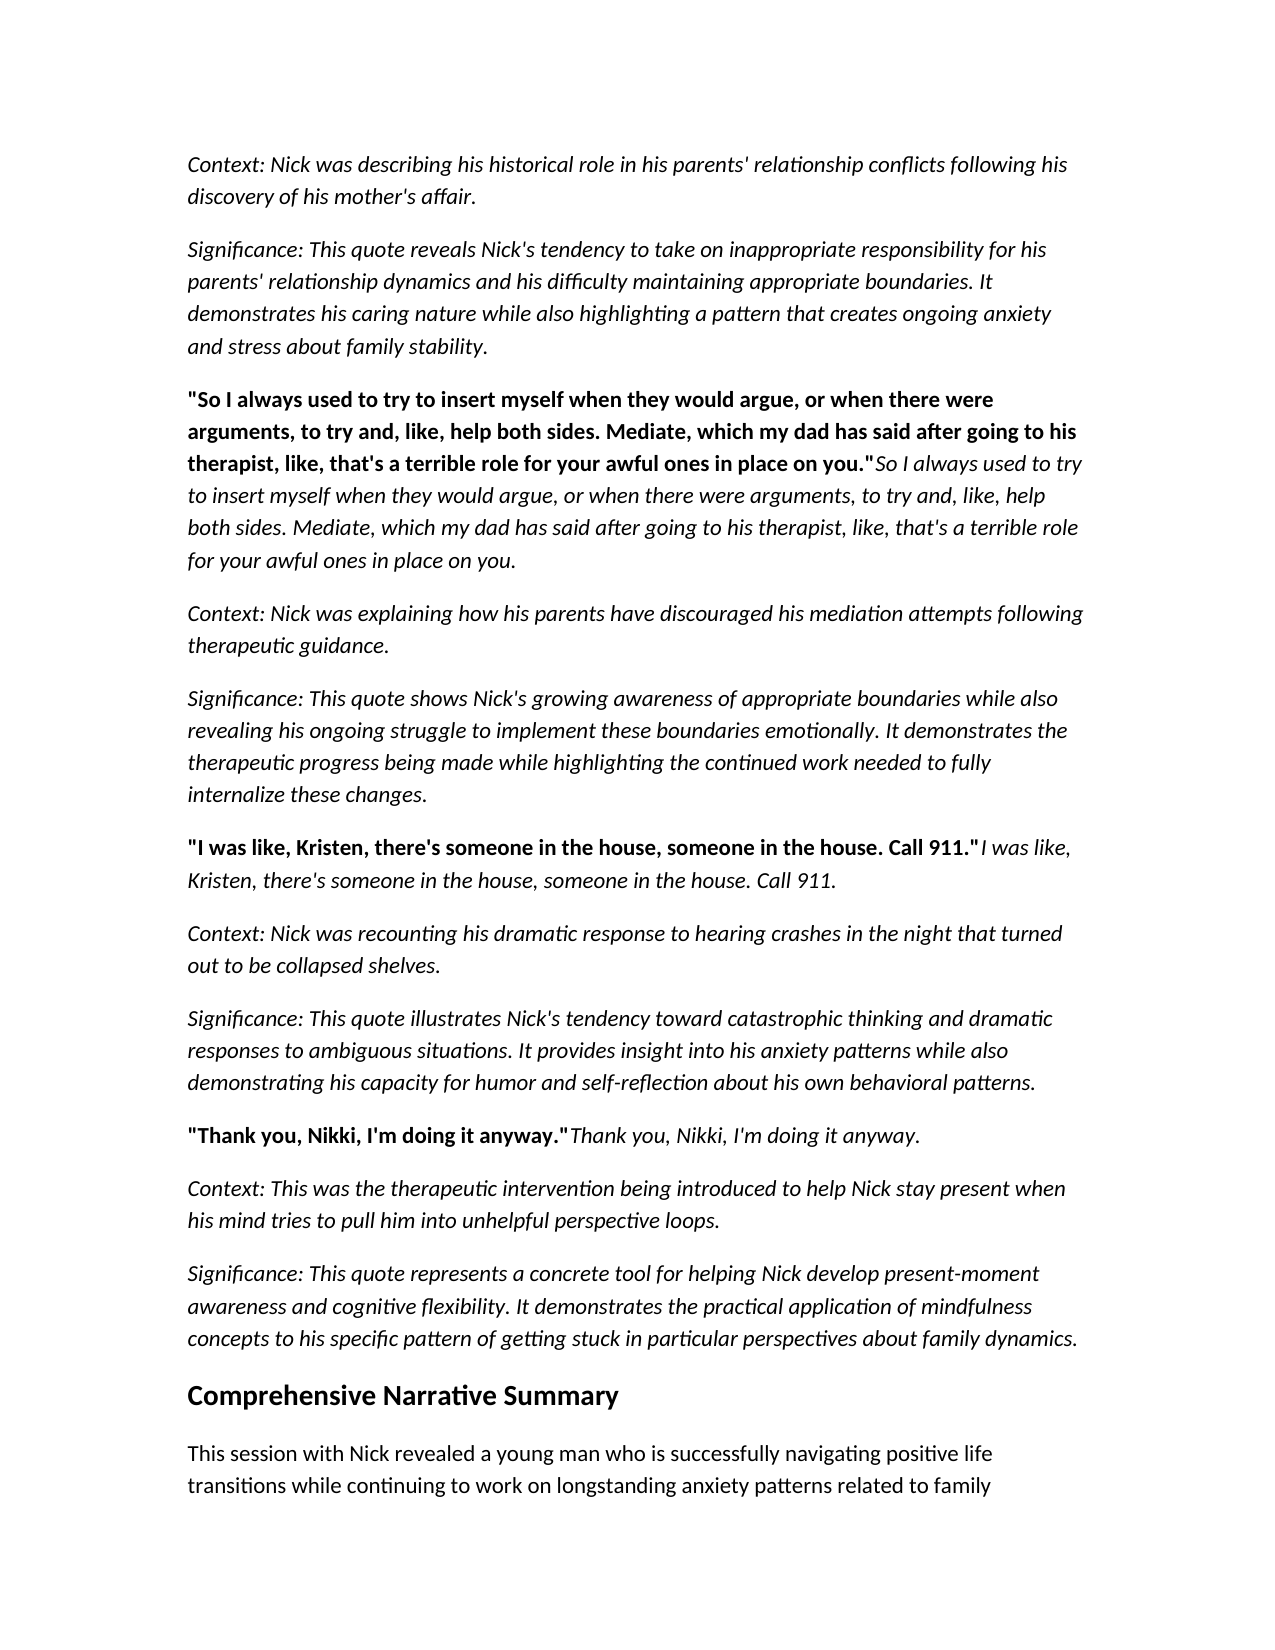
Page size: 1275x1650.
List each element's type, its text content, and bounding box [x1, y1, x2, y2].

text "Thank you, Nikki, I'm doing it anyway."Thank you, Nikki, I'm doing it anyway. [187, 1121, 1087, 1149]
text "So I always used to try to insert myself when they would argue, or when there were arguments, to try and, like, help both sides. Mediate, which my dad has said after going to his therapist, like, that's a terrible role for your awful ones in place on you."So I always used to try to insert myself when they would argue, or when there were arguments, to try and, like, help both sides. Mediate, which my dad has said after going to his therapist, like, that's a terrible role for your awful ones in place on you. [187, 385, 1087, 574]
text Context: This was the therapeutic intervention being introduced to help Nick stay present when his mind tries to pull him into unhelpful perspective loops. [187, 1174, 1087, 1234]
text Context: Nick was explaining how his parents have discouraged his mediation attempts following therapeutic guidance. [187, 599, 1087, 659]
text "I was like, Kristen, there's someone in the house, someone in the house. Call 911."I was like, Kristen, there's someone in the house, someone in the house. Call 911. [187, 833, 1087, 894]
text Context: Nick was recounting his dramatic response to hearing crashes in the night that turned out to be collapsed shelves. [187, 919, 1087, 979]
text Context: Nick was describing his historical role in his parents' relationship conflicts following his discovery of his mother's affair. [187, 150, 1087, 210]
text Significance: This quote reveals Nick's tendency to take on inappropriate responsibility for his parents' relationship dynamics and his difficulty maintaining appropriate boundaries. It demonstrates his caring nature while also highlighting a pattern that creates ongoing anxiety and stress about family stability. [187, 235, 1087, 360]
text Significance: This quote represents a concrete tool for helping Nick develop present-moment awareness and cognitive flexibility. It demonstrates the practical application of mindfulness concepts to his specific pattern of getting stuck in particular perspectives about family dynamics. [187, 1259, 1087, 1352]
text Significance: This quote illustrates Nick's tendency toward catastrophic thinking and dramatic responses to ambiguous situations. It provides insight into his anxiety patterns while also demonstrating his capacity for humor and self-reflection about his own behavioral patterns. [187, 1004, 1087, 1096]
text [187, 1439, 1087, 1499]
text Significance: This quote shows Nick's growing awareness of appropriate boundaries while also revealing his ongoing struggle to implement these boundaries emotionally. It demonstrates the therapeutic progress being made while highlighting the continued work needed to fully internalize these changes. [187, 684, 1087, 808]
text Comprehensive Narrative Summary [187, 1377, 1087, 1413]
